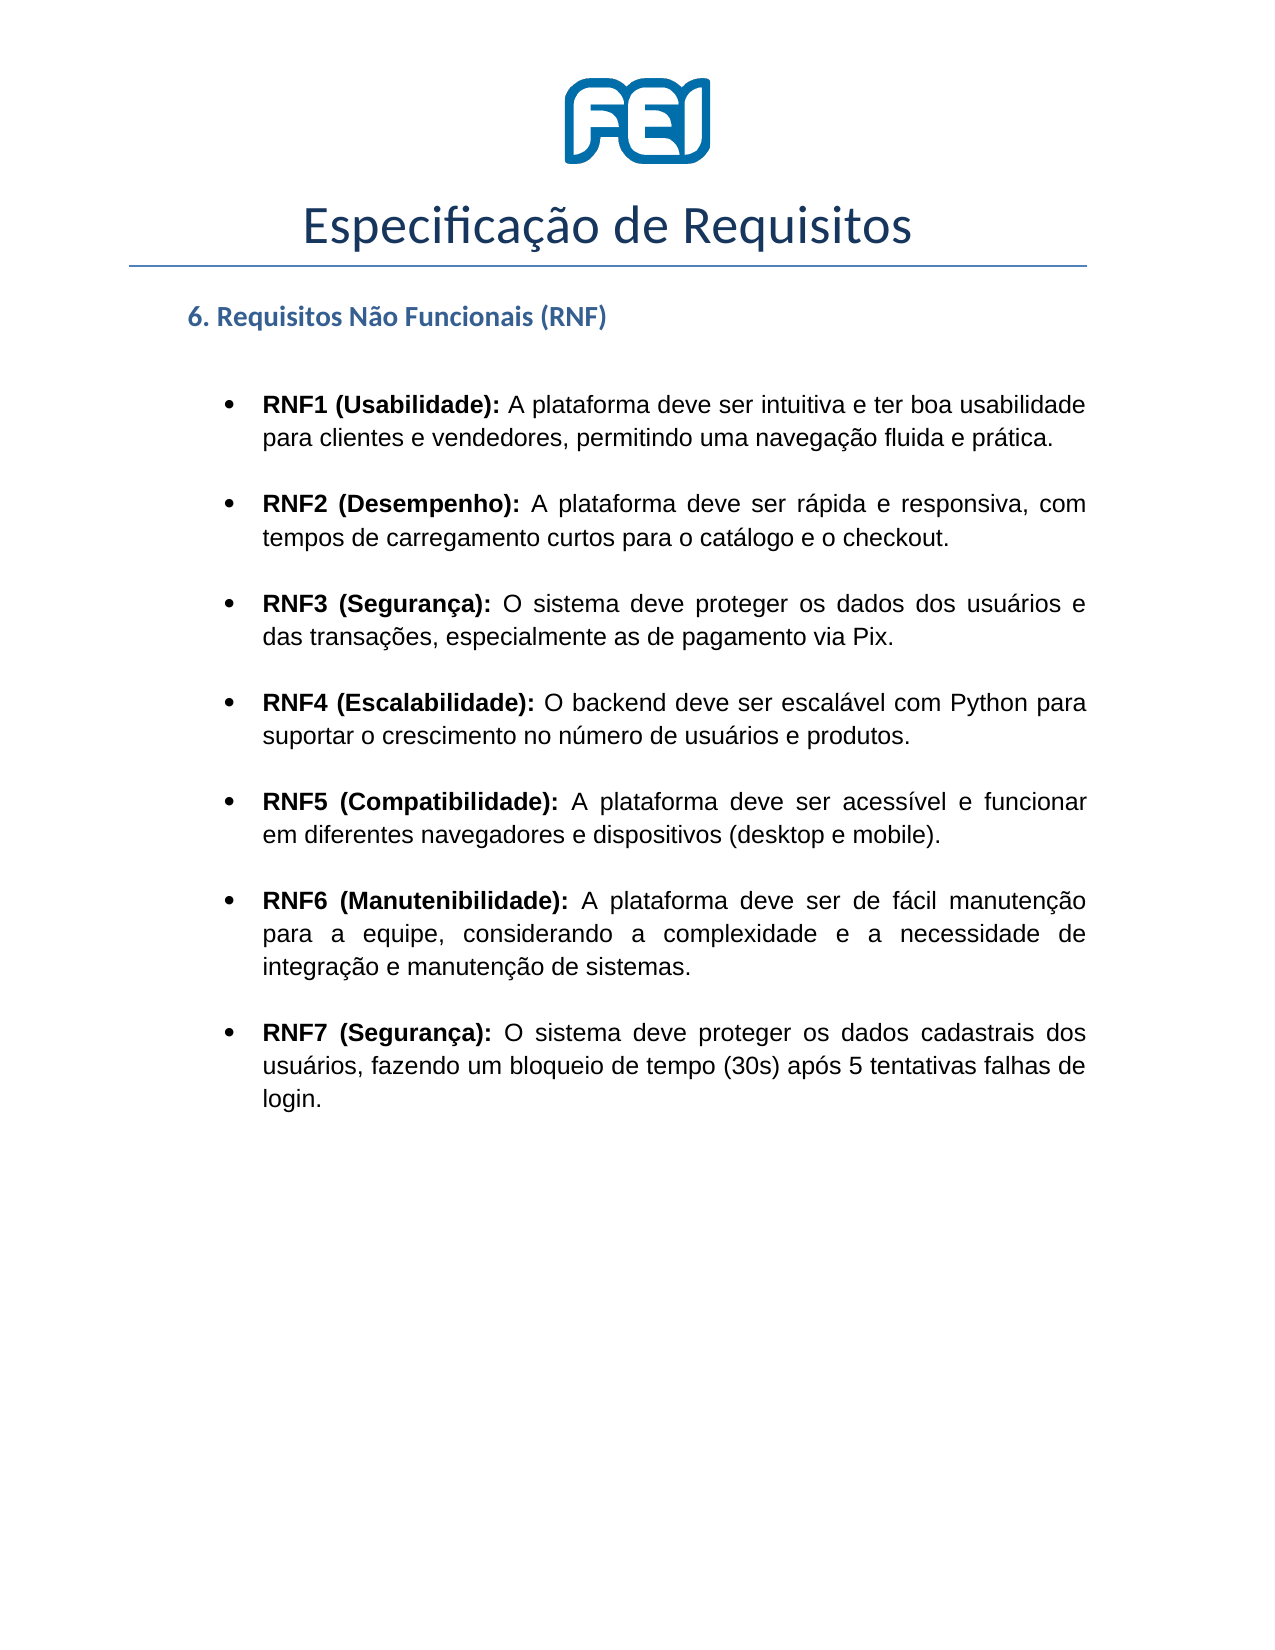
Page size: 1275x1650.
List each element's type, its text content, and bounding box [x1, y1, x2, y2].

list RNF1 (Usabilidade): A plataforma deve ser intuitiva e ter boa usabilidade para clientes e vendedores, permitindo uma navegação fluida e prática. [225, 390, 1087, 452]
list RNF7 (Segurança): O sistema deve proteger os dados cadastrais dos usuários, fazendo um bloqueio de tempo (30s) após 5 tentativas falhas de login. [225, 1018, 1087, 1113]
picture [564, 75, 711, 164]
list RNF2 (Desempenho): A plataforma deve ser rápida e responsiva, com tempos de carregamento curtos para o catálogo e o checkout. [225, 489, 1087, 551]
list RNF6 (Manutenibilidade): A plataforma deve ser de fácil manutenção para a equipe, considerando a complexidade e a necessidade de integração e manutenção de sistemas. [225, 886, 1087, 981]
list RNF5 (Compatibilidade): A plataforma deve ser acessível e funcionar em diferentes navegadores e dispositivos (desktop e mobile). [225, 787, 1087, 849]
list RNF4 (Escalabilidade): O backend deve ser escalável com Python para suportar o crescimento no número de usuários e produtos. [225, 688, 1087, 749]
subtitle 6. Requisitos Não Funcionais (RNF) [187, 298, 1087, 334]
list RNF3 (Segurança): O sistema deve proteger os dados dos usuários e das transações, especialmente as de pagamento via Pix. [225, 588, 1087, 650]
